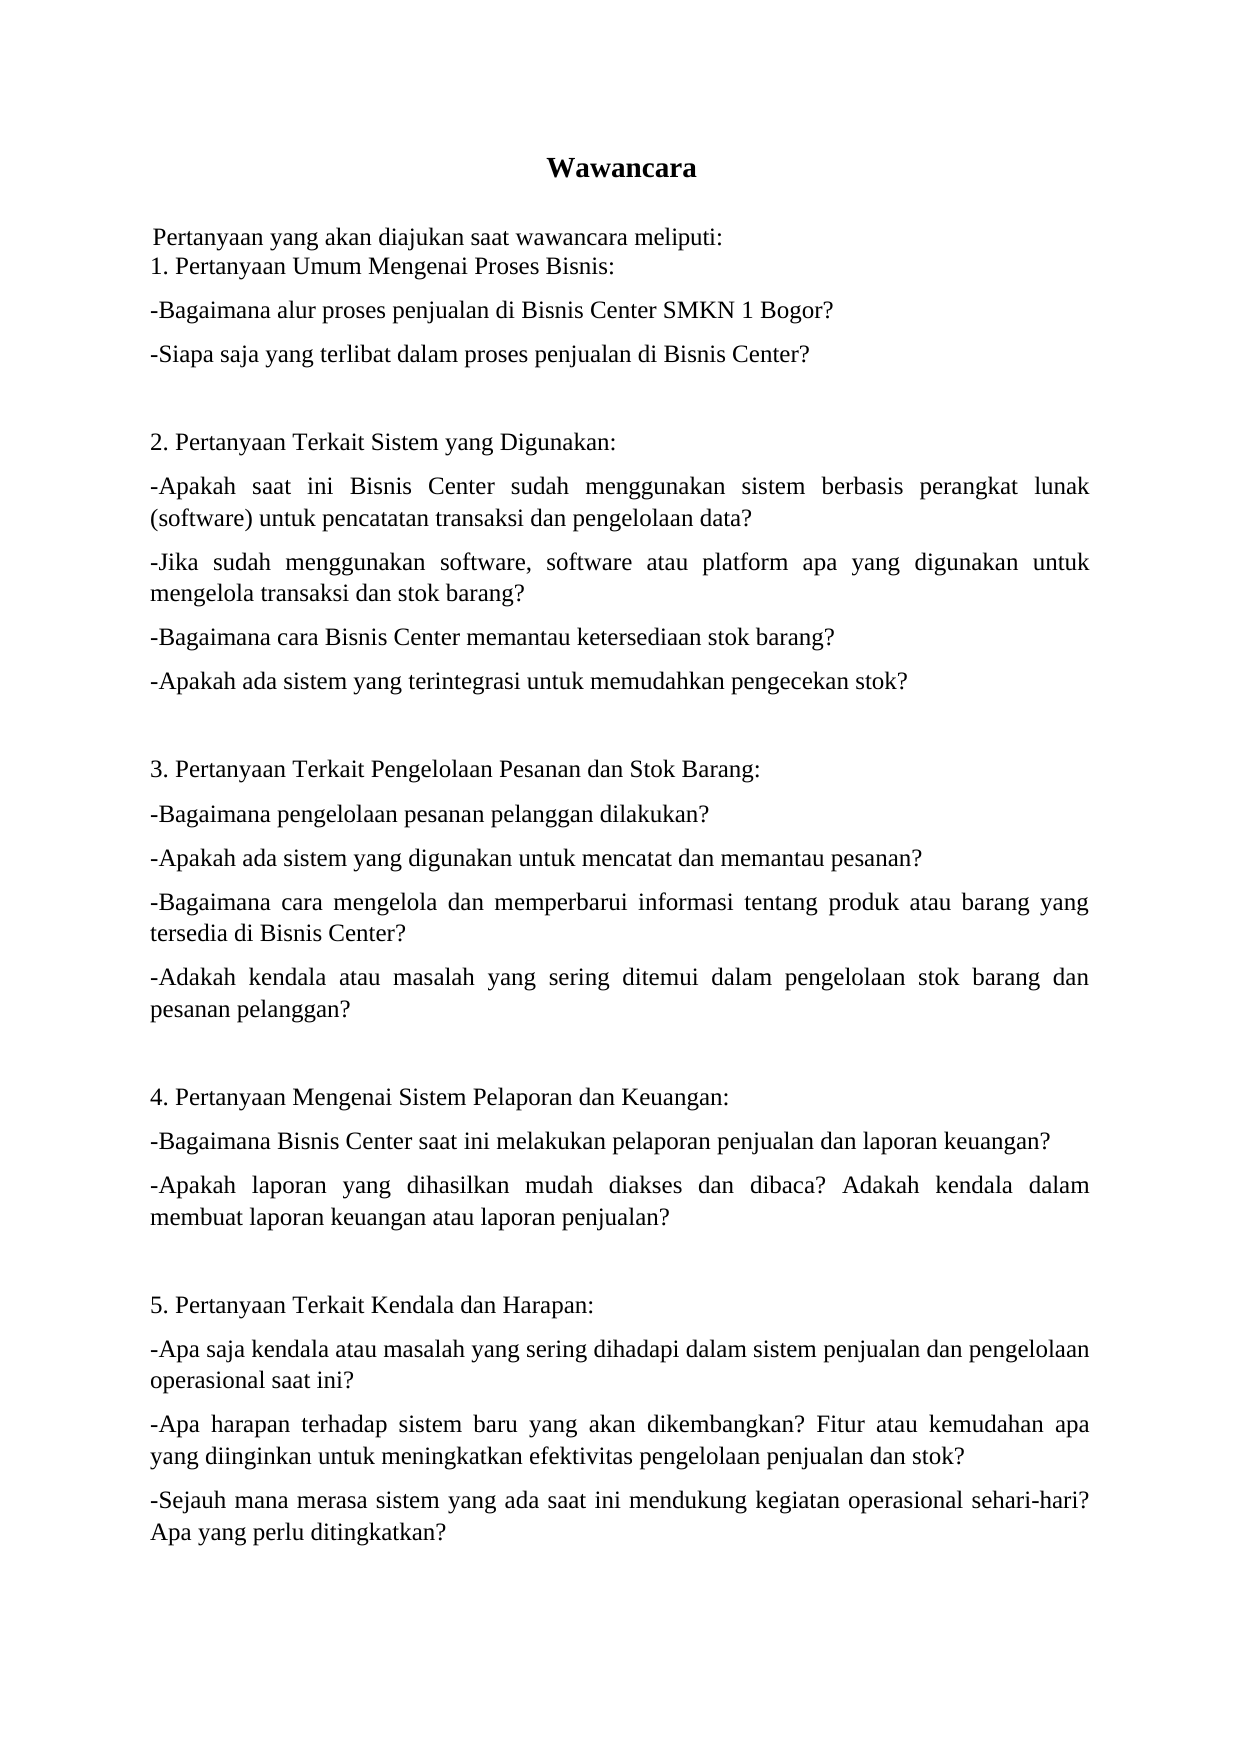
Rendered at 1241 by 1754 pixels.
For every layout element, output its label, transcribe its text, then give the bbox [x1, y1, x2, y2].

text Wawancara [152, 150, 1090, 183]
text 2. Pertanyaan Terkait Sistem yang Digunakan: [150, 427, 1090, 456]
text -Apa harapan terhadap sistem baru yang akan dikembangkan? Fitur atau kemudahan apa yang diinginkan untuk meningkatkan efektivitas pengelolaan penjualan dan stok? [150, 1409, 1090, 1470]
text -Apakah ada sistem yang terintegrasi untuk memudahkan pengecekan stok? [150, 666, 1090, 695]
text -Apa saja kendala atau masalah yang sering dihadapi dalam sistem penjualan dan pengelolaan operasional saat ini? [150, 1334, 1090, 1394]
text -Apakah laporan yang dihasilkan mudah diakses dan dibaca? Adakah kendala dalam membuat laporan keuangan atau laporan penjualan? [150, 1170, 1090, 1231]
text -Bagaimana cara Bisnis Center memantau ketersediaan stok barang? [150, 622, 1090, 651]
text -Jika sudah menggunakan software, software atau platform apa yang digunakan untuk mengelola transaksi dan stok barang? [150, 547, 1090, 607]
text 5. Pertanyaan Terkait Kendala dan Harapan: [150, 1290, 1090, 1319]
text 1. Pertanyaan Umum Mengenai Proses Bisnis: [150, 251, 1090, 279]
text 4. Pertanyaan Mengenai Sistem Pelaporan dan Keuangan: [150, 1082, 1090, 1111]
text -Bagaimana alur proses penjualan di Bisnis Center SMKN 1 Bogor? [150, 295, 1090, 324]
text -Apakah ada sistem yang digunakan untuk mencatat dan memantau pesanan? [150, 843, 1090, 871]
text 3. Pertanyaan Terkait Pengelolaan Pesanan dan Stok Barang: [150, 754, 1090, 783]
text -Apakah saat ini Bisnis Center sudah menggunakan sistem berbasis perangkat lunak (software) untuk pencatatan transaksi dan pengelolaan data? [150, 471, 1090, 531]
text -Bagaimana cara mengelola dan memperbarui informasi tentang produk atau barang yang tersedia di Bisnis Center? [150, 887, 1090, 947]
text -Sejauh mana merasa sistem yang ada saat ini mendukung kegiatan operasional sehari-hari? Apa yang perlu ditingkatkan? [150, 1485, 1090, 1546]
text -Adakah kendala atau masalah yang sering ditemui dalam pengelolaan stok barang dan pesanan pelanggan? [150, 962, 1090, 1023]
text Pertanyaan yang akan diajukan saat wawancara meliputi: [152, 222, 1090, 251]
text -Bagaimana pengelolaan pesanan pelanggan dilakukan? [150, 799, 1090, 827]
text -Bagaimana Bisnis Center saat ini melakukan pelaporan penjualan dan laporan keuangan? [150, 1126, 1090, 1155]
text -Siapa saja yang terlibat dalam proses penjualan di Bisnis Center? [150, 339, 1090, 368]
